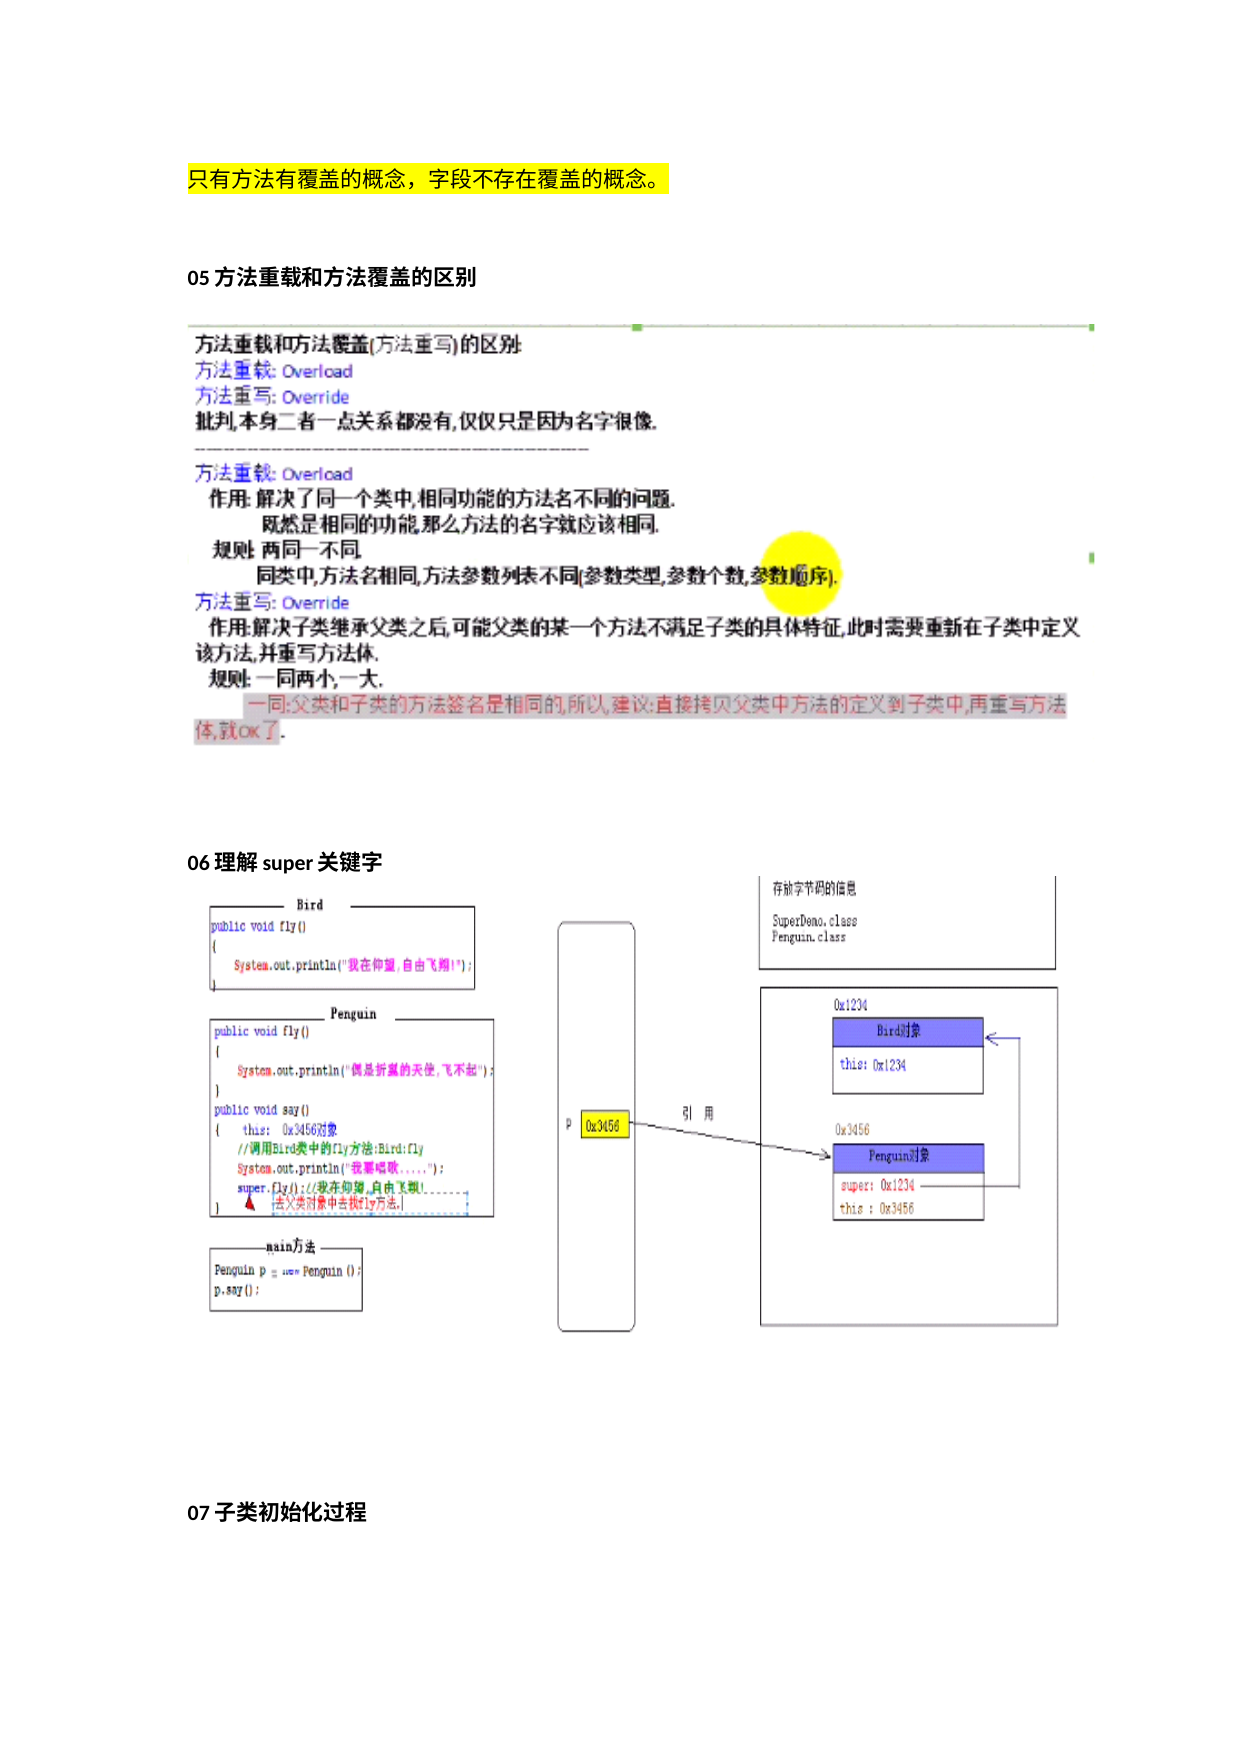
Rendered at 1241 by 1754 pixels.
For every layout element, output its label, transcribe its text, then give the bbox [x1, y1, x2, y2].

picture [187, 876, 1114, 1366]
text 07子类初始化过程 [187, 1494, 1053, 1527]
text 06理解super关键字 [187, 844, 1053, 876]
picture [187, 324, 1095, 766]
text 05方法重载和方法覆盖的区别 [187, 259, 1053, 292]
text 只有方法有覆盖的概念，字段不存在覆盖的概念。 [187, 162, 1053, 194]
